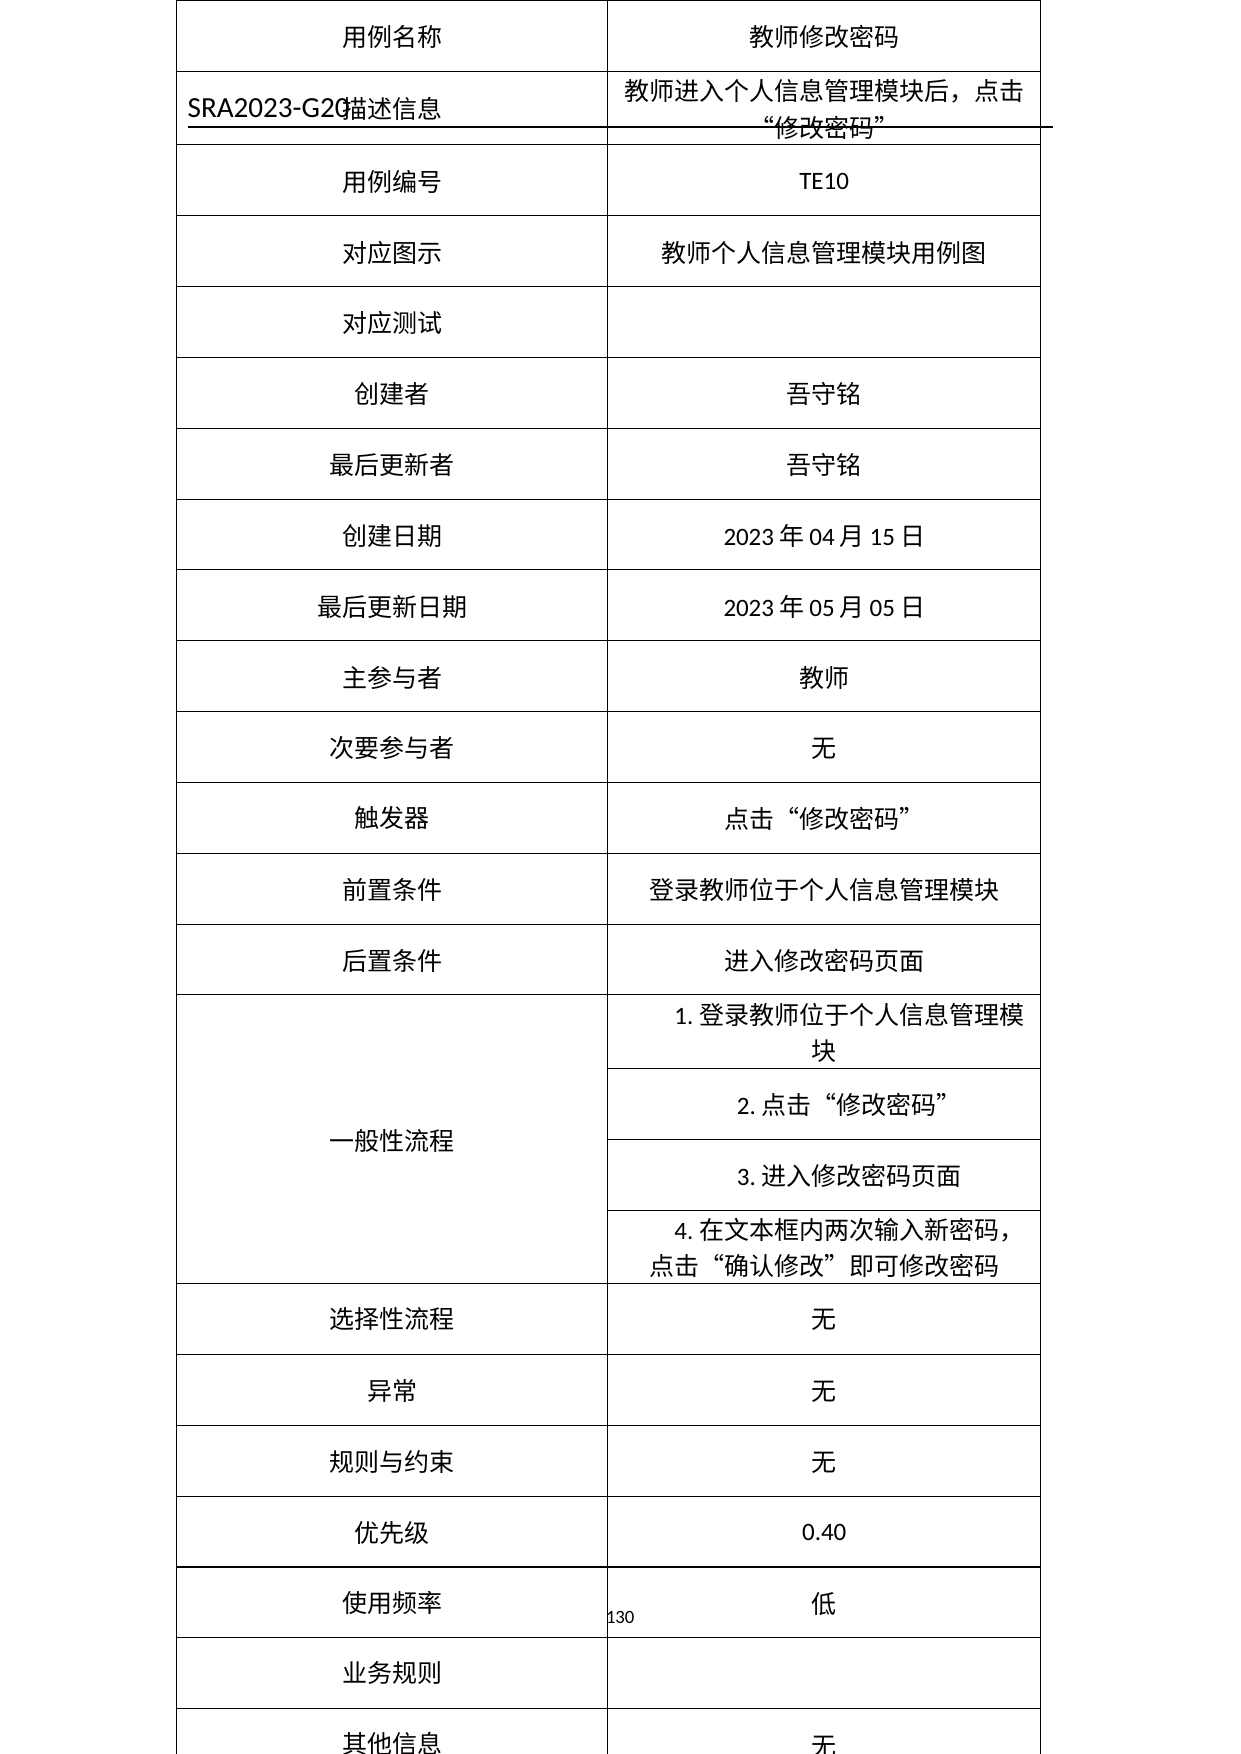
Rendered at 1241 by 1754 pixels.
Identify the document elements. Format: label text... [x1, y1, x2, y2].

table_cell 吾守铭 [608, 358, 1040, 428]
table_cell 在文本框内两次输入新密码，点击“确认修改”即可修改密码 [608, 1211, 1040, 1283]
table_cell 进入修改密码页面 [608, 1140, 1040, 1209]
table_header 用例名称 [177, 1, 607, 71]
table_cell 2023年05月05日 [608, 570, 1040, 640]
table_cell 0.40 [608, 1497, 1040, 1566]
table_cell 一般性流程 [177, 995, 607, 1283]
table_cell 业务规则 [177, 1638, 607, 1708]
table_cell 教师个人信息管理模块用例图 [608, 216, 1040, 286]
table_cell 点击“修改密码” [608, 783, 1040, 853]
table_cell 登录教师位于个人信息管理模块 [608, 995, 1040, 1068]
table_cell [608, 1638, 1040, 1708]
table_cell [608, 287, 1040, 357]
table_cell 其他信息 [177, 1709, 607, 1754]
table_cell 无 [608, 712, 1040, 782]
table_cell 无 [608, 1355, 1040, 1425]
table_cell 对应图示 [177, 216, 607, 286]
table_cell 最后更新者 [177, 429, 607, 498]
table_cell 使用频率 [177, 1568, 607, 1637]
table_cell 点击“修改密码” [608, 1069, 1040, 1139]
table_cell 次要参与者 [177, 712, 607, 782]
table_cell 触发器 [177, 783, 607, 853]
table_cell 最后更新日期 [177, 570, 607, 640]
table_cell 2023年04月15日 [608, 500, 1040, 569]
table_cell 教师 [608, 641, 1040, 711]
table_cell 创建日期 [177, 500, 607, 569]
table_cell 低 [608, 1568, 1040, 1637]
table_cell TE10 [608, 145, 1040, 215]
table_cell 无 [608, 1709, 1040, 1754]
table_cell 前置条件 [177, 854, 607, 923]
table_cell 无 [608, 1426, 1040, 1496]
table_cell 吾守铭 [608, 429, 1040, 498]
table_header 教师修改密码 [608, 1, 1040, 71]
table_cell 规则与约束 [177, 1426, 607, 1496]
table_cell 主参与者 [177, 641, 607, 711]
table_cell 用例编号 [177, 145, 607, 215]
table_cell 无 [608, 1284, 1040, 1354]
table_cell 进入修改密码页面 [608, 925, 1040, 994]
table_cell 登录教师位于个人信息管理模块 [608, 854, 1040, 923]
table_cell 对应测试 [177, 287, 607, 357]
table_cell 教师进入个人信息管理模块后，点击“修改密码” [608, 72, 1040, 144]
table_cell 描述信息 [177, 72, 607, 144]
table_cell 后置条件 [177, 925, 607, 994]
table_cell 选择性流程 [177, 1284, 607, 1354]
table_cell 优先级 [177, 1497, 607, 1566]
table_cell 创建者 [177, 358, 607, 428]
table_cell 异常 [177, 1355, 607, 1425]
